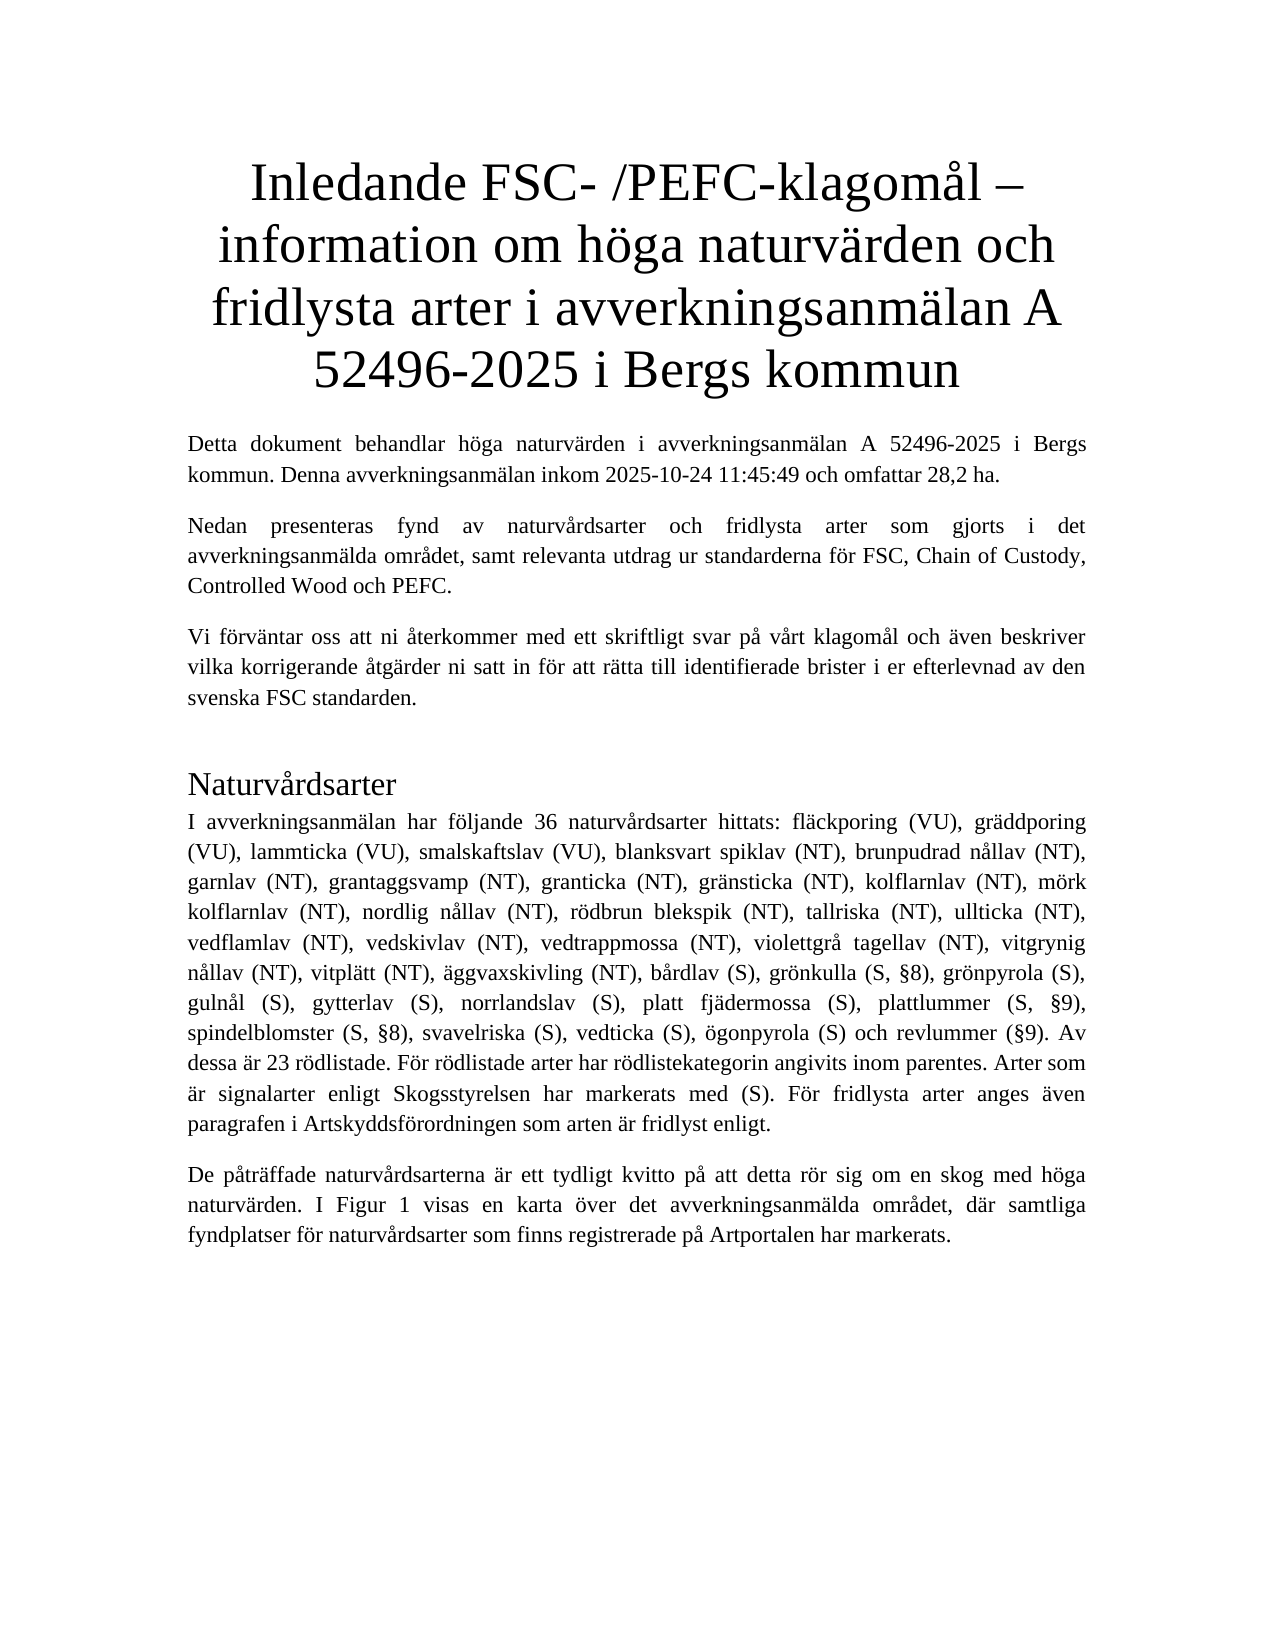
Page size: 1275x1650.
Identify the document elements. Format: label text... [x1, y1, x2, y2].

title Inledande FSC- /PEFC-klagomål – information om höga naturvärden och fridlysta arter i avverkningsanmälan A 52496-2025 i Bergs kommun [187, 150, 1087, 399]
text De påträffade naturvårdsarterna är ett tydligt kvitto på att detta rör sig om en skog med höga naturvärden. I Figur 1 visas en karta över det avverkningsanmälda området, där samtliga fyndplatser för naturvårdsarter som finns registrerade på Artportalen har markerats. [187, 1161, 1087, 1248]
text Detta dokument behandlar höga naturvärden i avverkningsanmälan A 52496-2025 i Bergs kommun. Denna avverkningsanmälan inkom 2025-10-24 11:45:49 och omfattar 28,2 ha. [187, 430, 1087, 487]
text Vi förväntar oss att ni återkommer med ett skriftligt svar på vårt klagomål och även beskriver vilka korrigerande åtgärder ni satt in för att rätta till identifierade brister i er efterlevnad av den svenska FSC standarden. [187, 623, 1087, 710]
subtitle Naturvårdsarter [187, 764, 1087, 802]
text Nedan presenteras fynd av naturvårdsarter och fridlysta arter som gjorts i det avverkningsanmälda området, samt relevanta utdrag ur standarderna för FSC, Chain of Custody, Controlled Wood och PEFC. [187, 512, 1087, 598]
text I avverkningsanmälan har följande 36 naturvårdsarter hittats: fläckporing (VU), gräddporing (VU), lammticka (VU), smalskaftslav (VU), blanksvart spiklav (NT), brunpudrad nållav (NT), garnlav (NT), grantaggsvamp (NT), granticka (NT), gränsticka (NT), kolflarnlav (NT), mörk kolflarnlav (NT), nordlig nållav (NT), rödbrun blekspik (NT), tallriska (NT), ullticka (NT), vedflamlav (NT), vedskivlav (NT), vedtrappmossa (NT), violettgrå tagellav (NT), vitgrynig nållav (NT), vitplätt (NT), äggvaxskivling (NT), bårdlav (S), grönkulla (S, §8), grönpyrola (S), gulnål (S), gytterlav (S), norrlandslav (S), platt fjädermossa (S), plattlummer (S, §9), spindelblomster (S, §8), svavelriska (S), vedticka (S), ögonpyrola (S) och revlummer (§9). Av dessa är 23 rödlistade. För rödlistade arter har rödlistekategorin angivits inom parentes. Arter som är signalarter enligt Skogsstyrelsen har markerats med (S). För fridlysta arter anges även paragrafen i Artskyddsförordningen som arten är fridlyst enligt. [187, 808, 1087, 1136]
